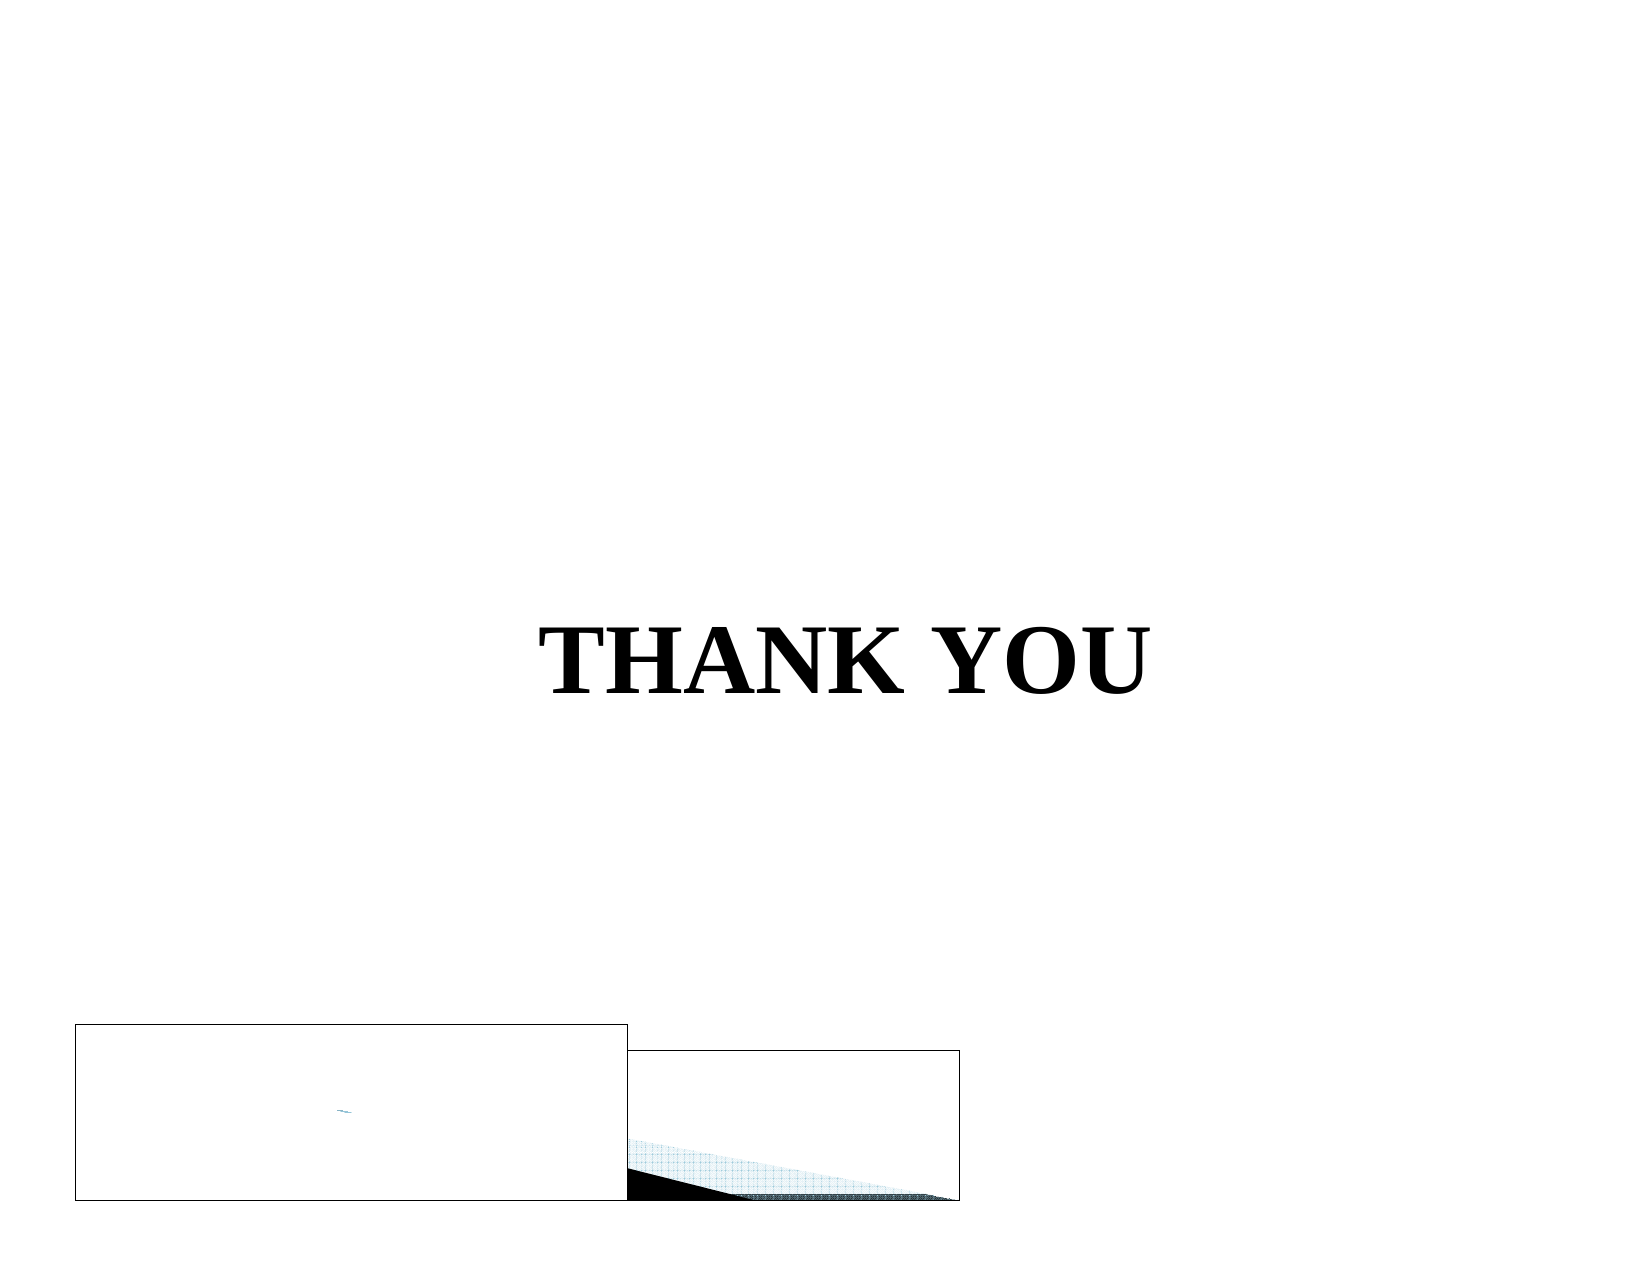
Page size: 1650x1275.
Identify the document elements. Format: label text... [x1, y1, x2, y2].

text THANK YOU [536, 606, 1154, 715]
picture [76, 1025, 627, 1200]
picture [628, 1051, 959, 1200]
